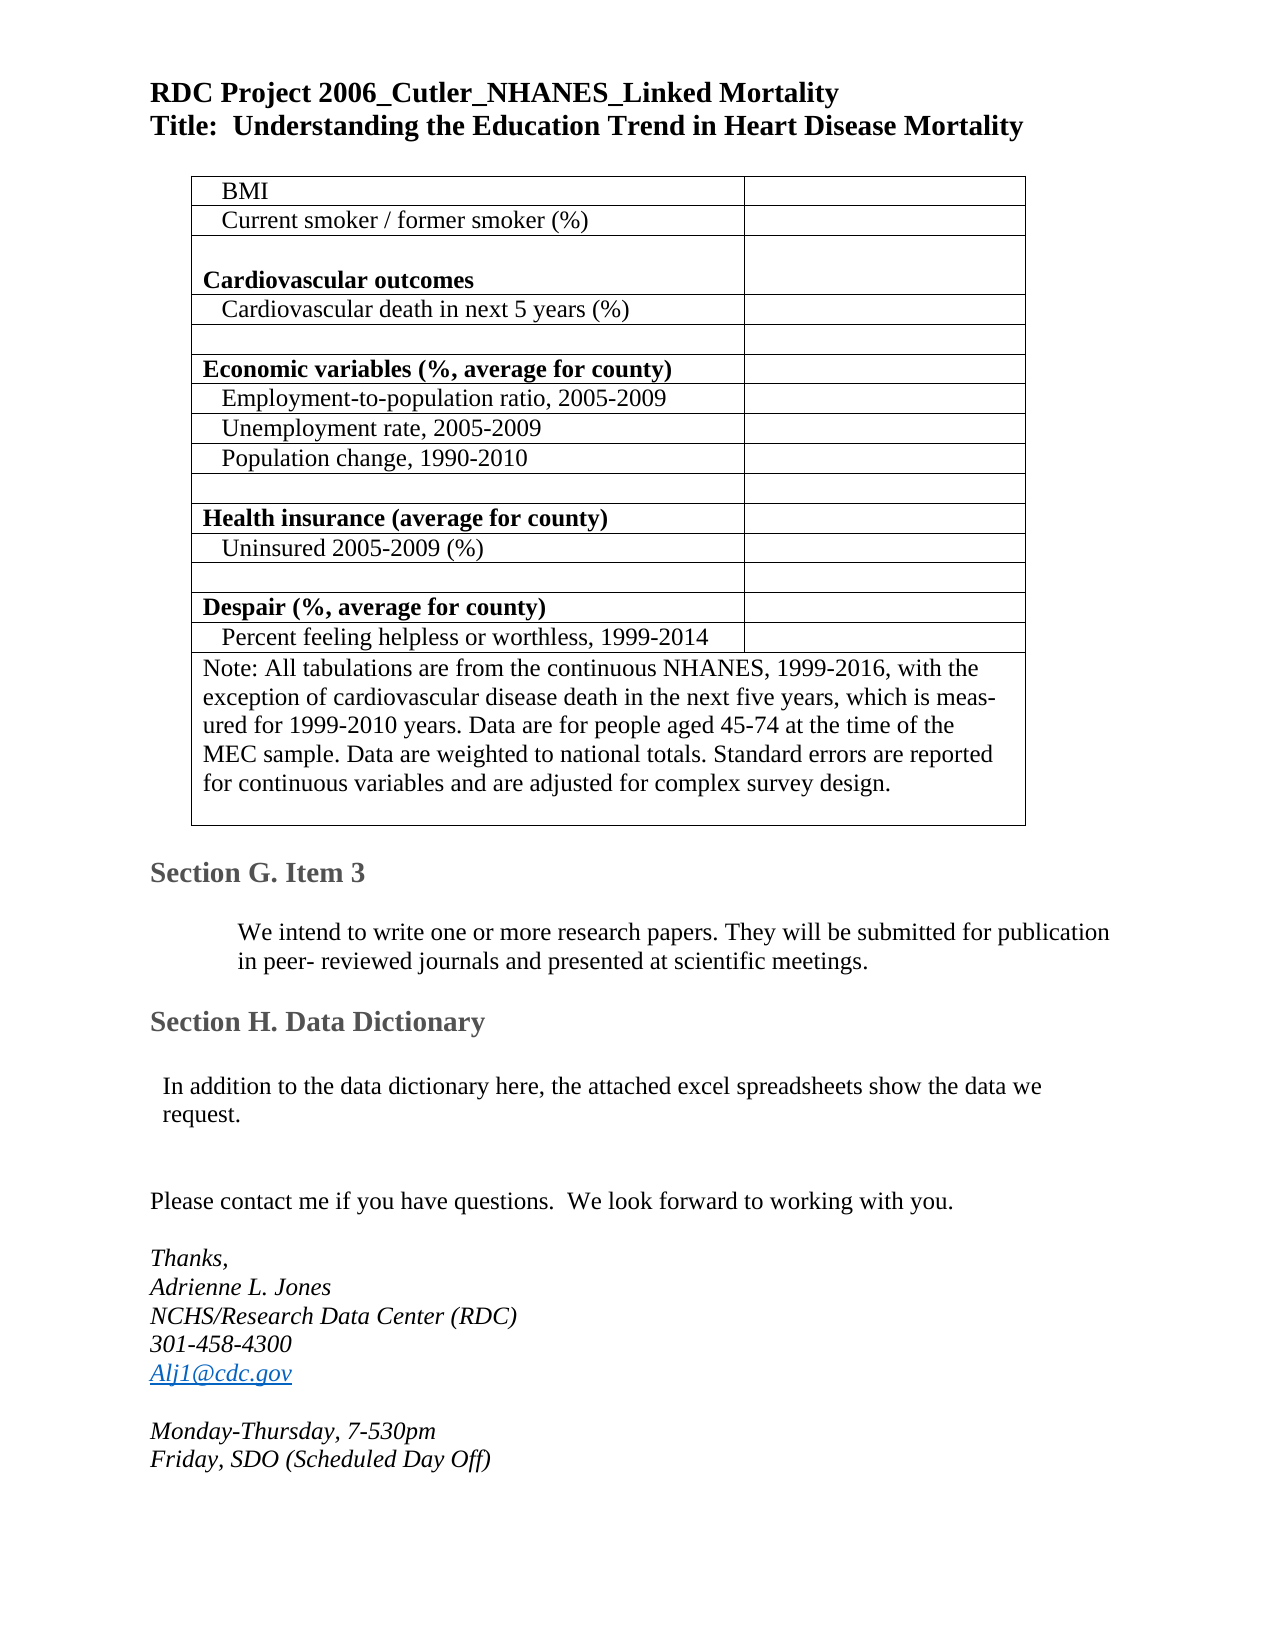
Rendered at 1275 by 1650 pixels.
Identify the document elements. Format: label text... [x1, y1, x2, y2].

table_cell [745, 414, 1025, 443]
table_cell Unemployment rate, 2005-2009 [192, 414, 744, 443]
text We intend to write one or more research papers. They will be submitted for publication in peer- reviewed journals and presented at scientific meetings. [237, 917, 1111, 975]
table_cell [192, 325, 744, 353]
table_cell [745, 177, 1025, 205]
table_cell [745, 295, 1025, 324]
text Monday-Thursday, 7-530pm [150, 1416, 1125, 1444]
table_cell BMI [192, 177, 744, 205]
text NCHS/Research Data Center (RDC) [150, 1301, 1125, 1329]
text Alj1@cdc.gov [150, 1358, 1125, 1387]
table_cell [745, 325, 1025, 353]
table_cell Economic variables (%, average for county) [192, 355, 744, 383]
text Please contact me if you have questions. We look forward to working with you. [150, 1186, 1125, 1214]
text 301-458-4300 [150, 1329, 1125, 1358]
table_cell Current smoker / former smoker (%) [192, 206, 744, 235]
table_cell Note: All tabulations are from the continuous NHANES, 1999-2016, with the exception of cardiovascular disease death in the next five years, which is meas- ured for 1999-2010 years. Data are for people aged 45-74 at the time of the MEC sample. Data are weighted to national totals. Standard errors are reported for continuous variables and are adjusted for complex survey design. [192, 653, 1025, 825]
table_cell [745, 623, 1025, 652]
text Friday, SDO (Scheduled Day Off) [150, 1444, 1125, 1473]
table_cell [745, 236, 1025, 294]
table_cell [745, 563, 1025, 592]
table_cell [745, 444, 1025, 473]
table_cell Cardiovascular death in next 5 years (%) [192, 295, 744, 324]
table_cell Despair (%, average for county) [192, 593, 744, 622]
table_cell [192, 474, 744, 503]
table_cell [745, 474, 1025, 503]
text Thanks, [150, 1243, 1125, 1272]
table_cell Employment-to-population ratio, 2005-2009 [192, 384, 744, 413]
table_cell Health insurance (average for county) [192, 504, 744, 532]
table_cell [745, 593, 1025, 622]
text Adrienne L. Jones [150, 1272, 1125, 1301]
table_cell [745, 206, 1025, 235]
table_cell [192, 563, 744, 592]
table_cell [745, 504, 1025, 532]
text Section G. Item 3 [150, 855, 1125, 889]
text Section H. Data Dictionary [150, 1004, 1125, 1037]
table_cell Cardiovascular outcomes [192, 236, 744, 294]
table_cell [745, 384, 1025, 413]
table_cell Percent feeling helpless or worthless, 1999-2014 [192, 623, 744, 652]
table_cell [745, 355, 1025, 383]
table_cell Uninsured 2005-2009 (%) [192, 534, 744, 562]
text In addition to the data dictionary here, the attached excel spreadsheets show the data we request. [162, 1071, 1125, 1128]
table_cell [745, 534, 1025, 562]
table_cell Population change, 1990-2010 [192, 444, 744, 473]
